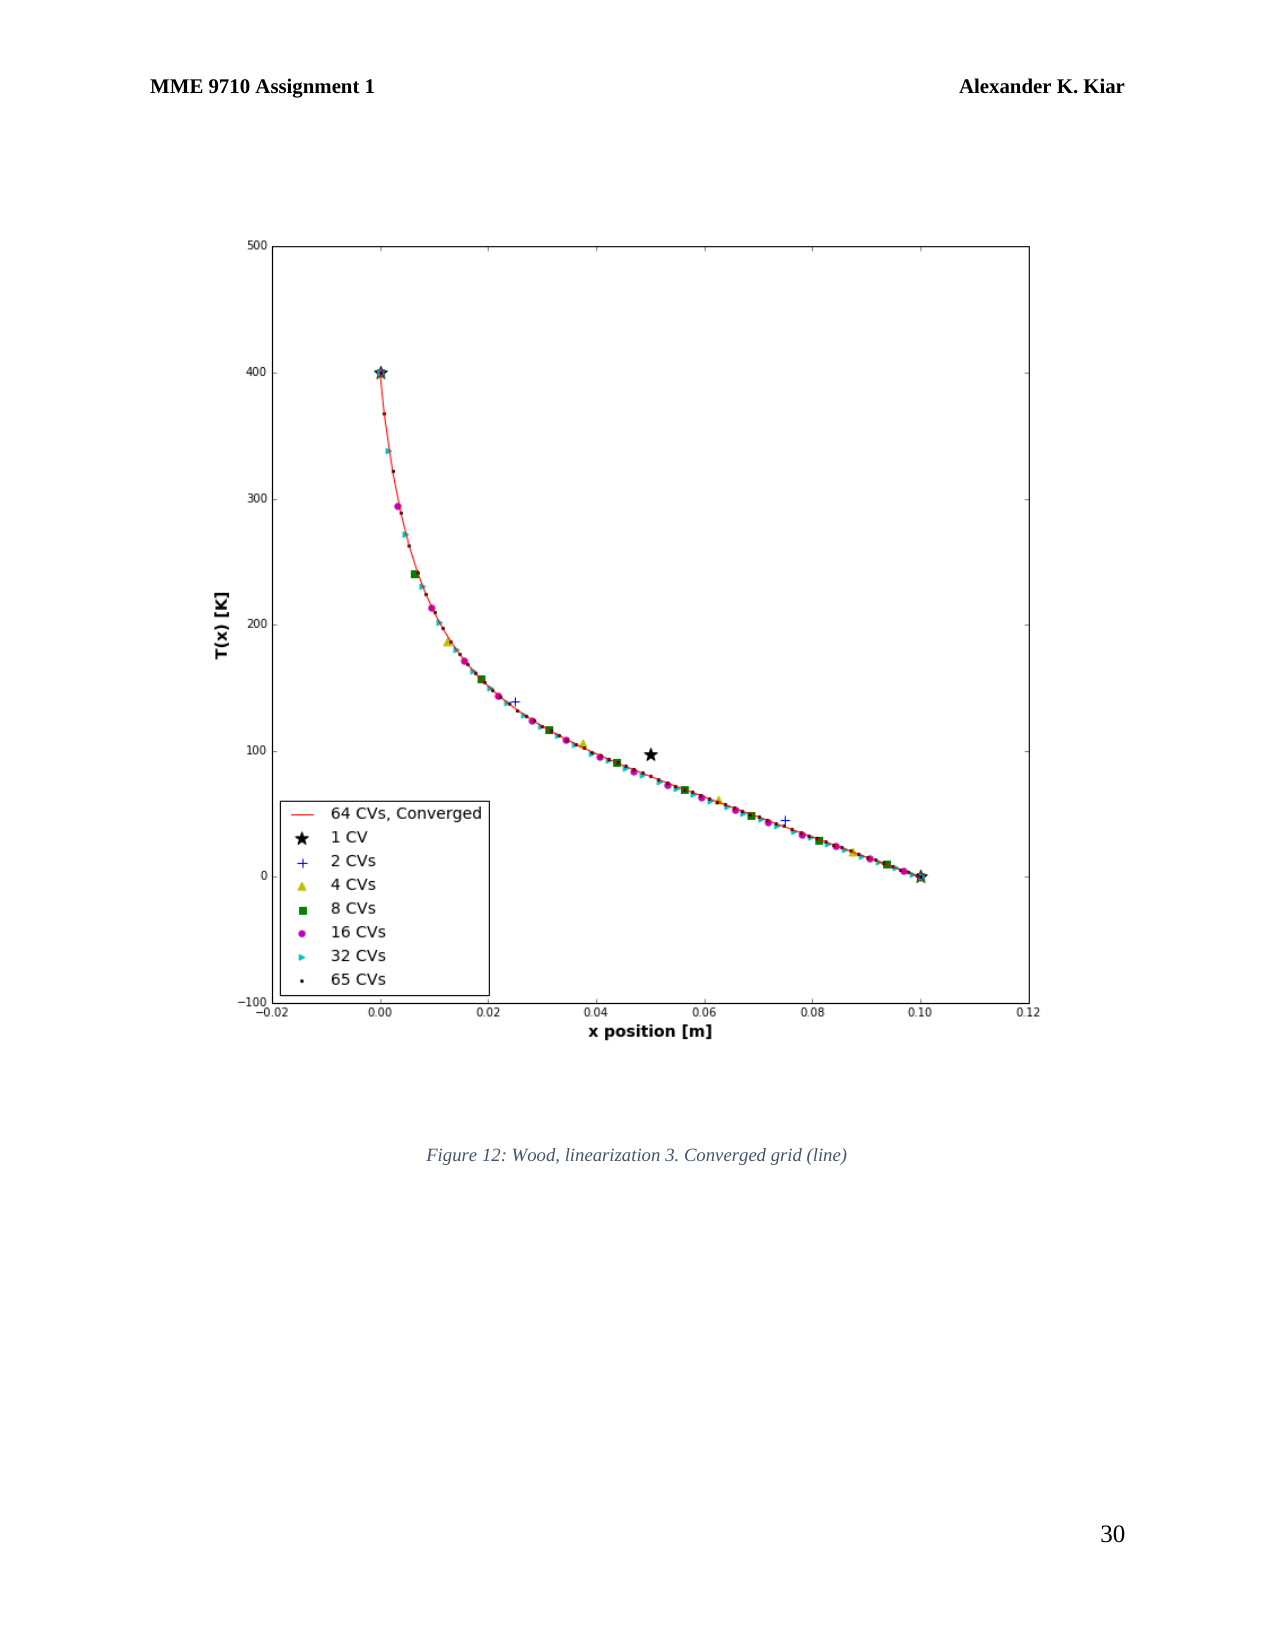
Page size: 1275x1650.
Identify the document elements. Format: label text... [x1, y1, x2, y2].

text Figure 12: Wood, linearization 3. Converged grid (line) [150, 1144, 1125, 1166]
picture [150, 150, 1125, 1125]
